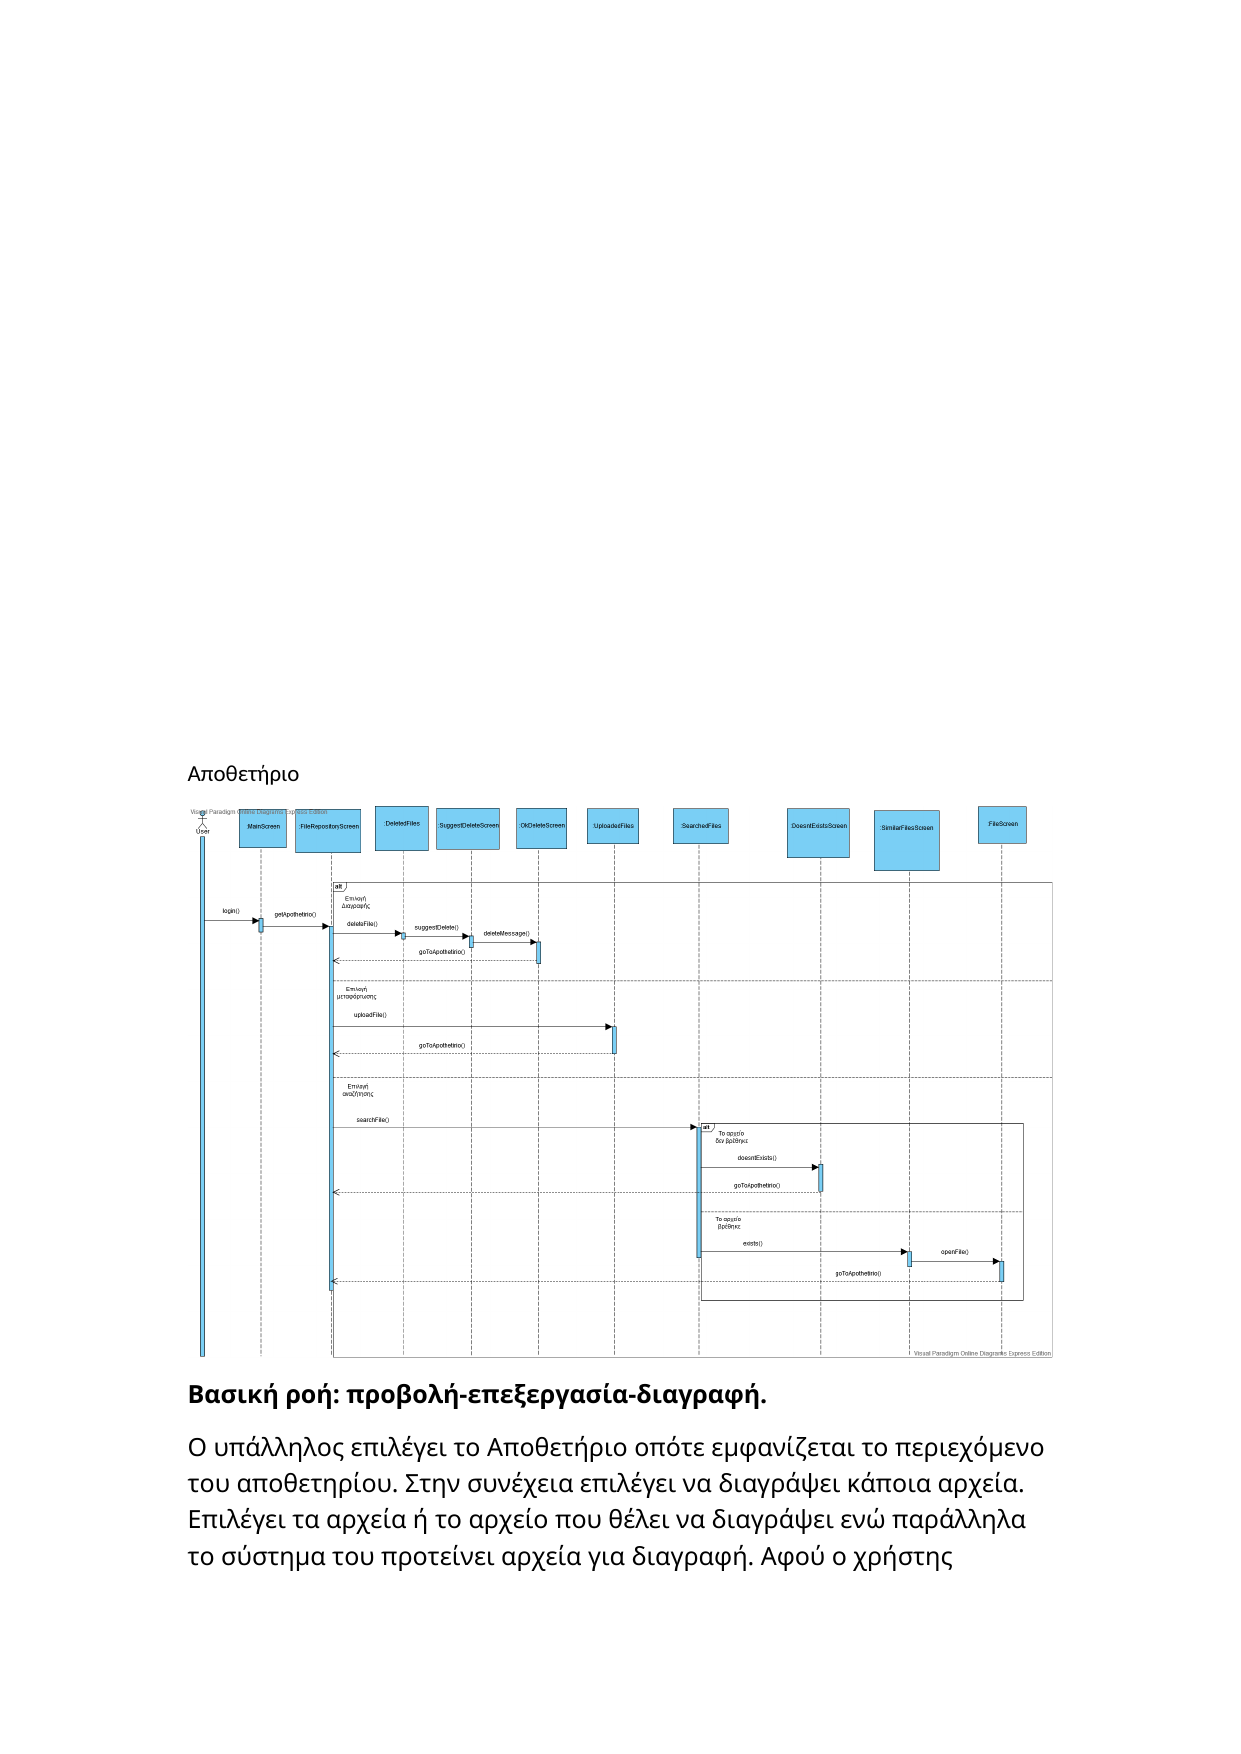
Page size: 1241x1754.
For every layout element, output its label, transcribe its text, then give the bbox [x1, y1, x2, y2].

text Αποθετήριο [187, 759, 1053, 787]
text Βασική ροή: προβολή-επεξεργασία-διαγραφή. [187, 1377, 1053, 1411]
picture [187, 806, 1053, 1358]
